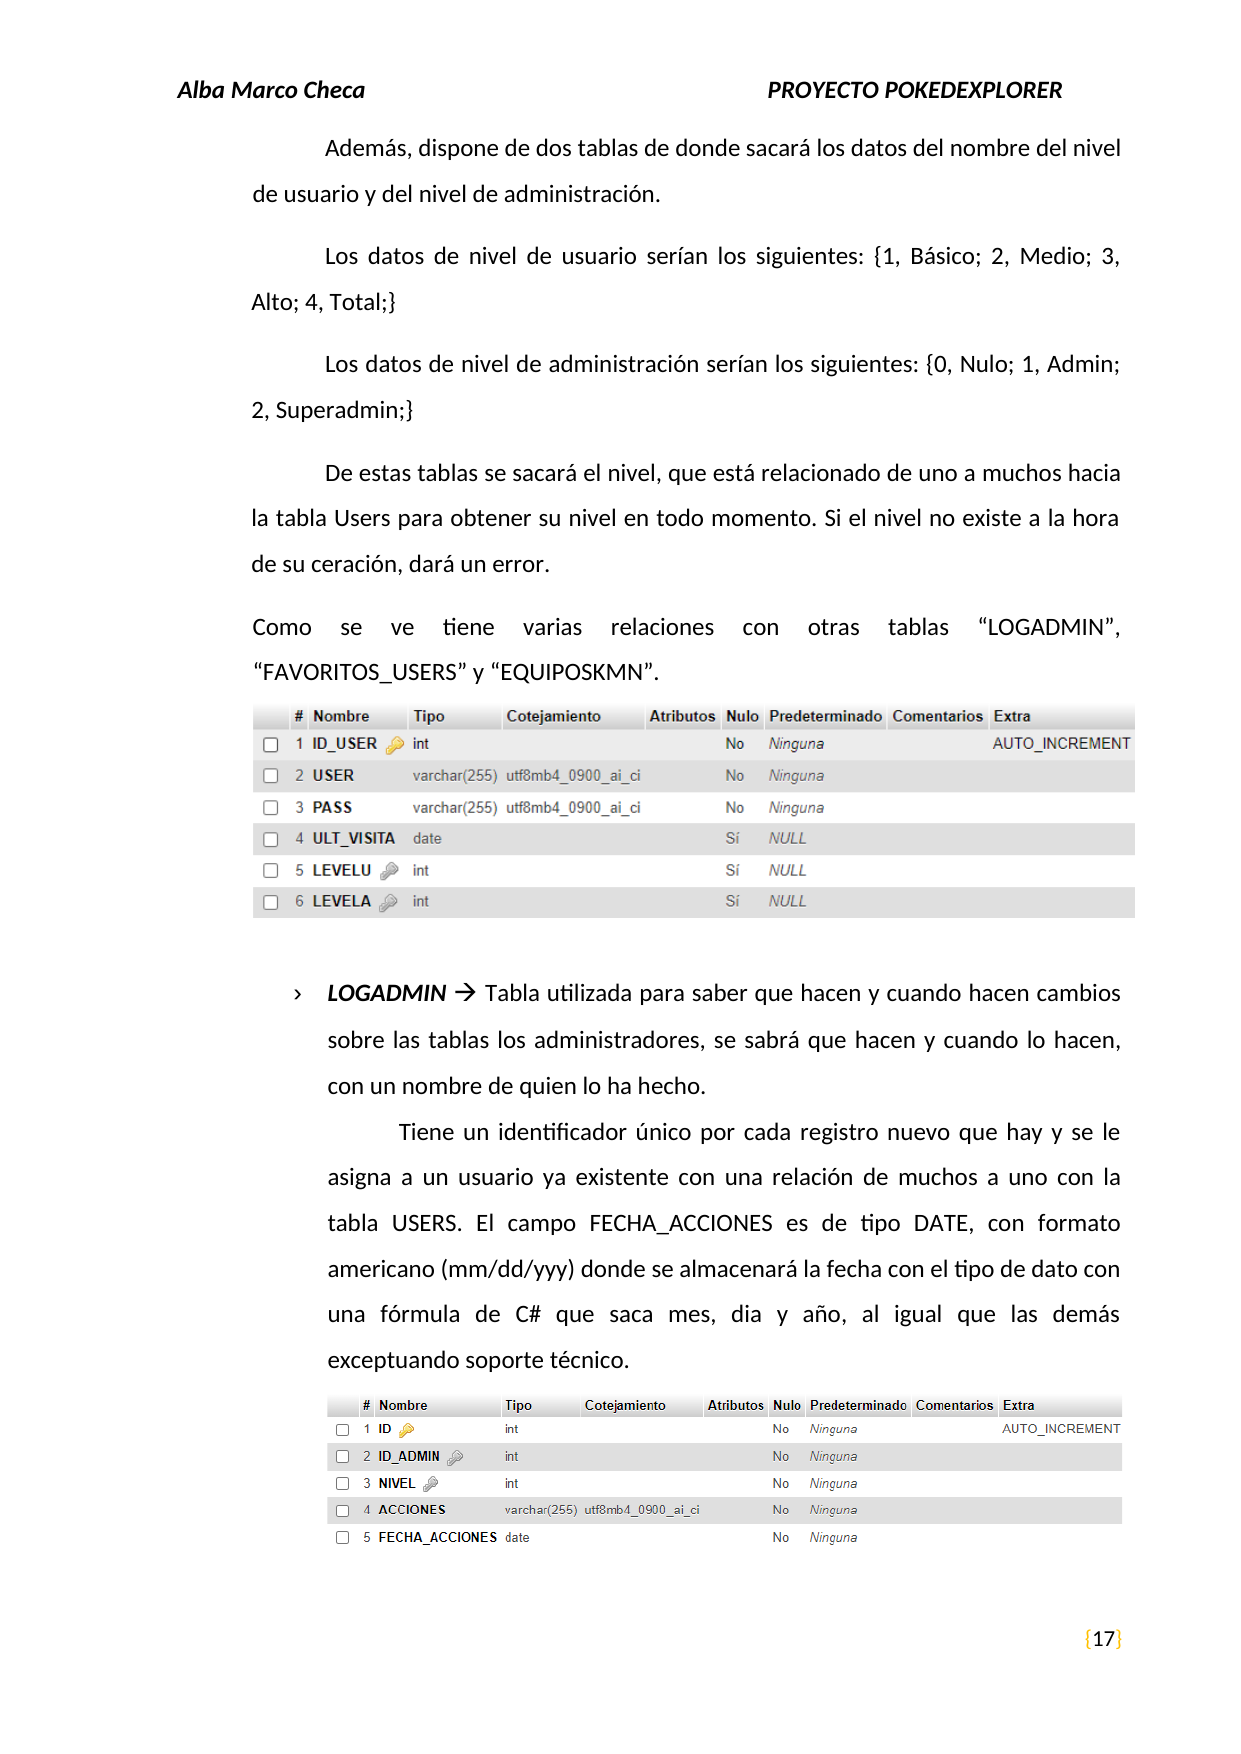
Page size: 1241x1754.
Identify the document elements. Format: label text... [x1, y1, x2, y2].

text De estas tablas se sacará el nivel, que está relacionado de uno a muchos hacia la tabla Users para obtener su nivel en todo momento. Si el nivel no existe a la hora de su ceración, dará un error. [251, 457, 1122, 579]
text Los datos de nivel de administración serían los siguientes: {0, Nulo; 1, Admin; 2, Superadmin;} [251, 349, 1122, 425]
list Además, dispone de dos tablas de donde sacará los datos del nombre del nivel de usuario y del nivel de administración. [252, 132, 1122, 209]
list Como se ve tiene varias relaciones con otras tablas “LOGADMIN”, “FAVORITOS_USERS” y “EQUIPOSKMN”. [252, 611, 1122, 687]
picture [327, 1390, 1123, 1553]
list Tiene un identificador único por cada registro nuevo que hay y se le asigna a un usuario ya existente con una relación de muchos a uno con la tabla USERS. El campo FECHA_ACCIONES es de tipo DATE, con formato americano (mm/dd/yyy) donde se almacenará la fecha con el tipo de dato con una fórmula de C# que saca mes, dia y año, al igual que las demás exceptuando soporte técnico. [327, 1116, 1122, 1375]
picture [252, 702, 1135, 918]
list LOGADMIN Tabla utilizada para saber que hacen y cuando hacen cambios sobre las tablas los administradores, se sabrá que hacen y cuando lo hacen, con un nombre de quien lo ha hecho. [290, 977, 1122, 1101]
text Los datos de nivel de usuario serían los siguientes: {1, Básico; 2, Medio; 3, Alto; 4, Total;} [251, 241, 1122, 317]
